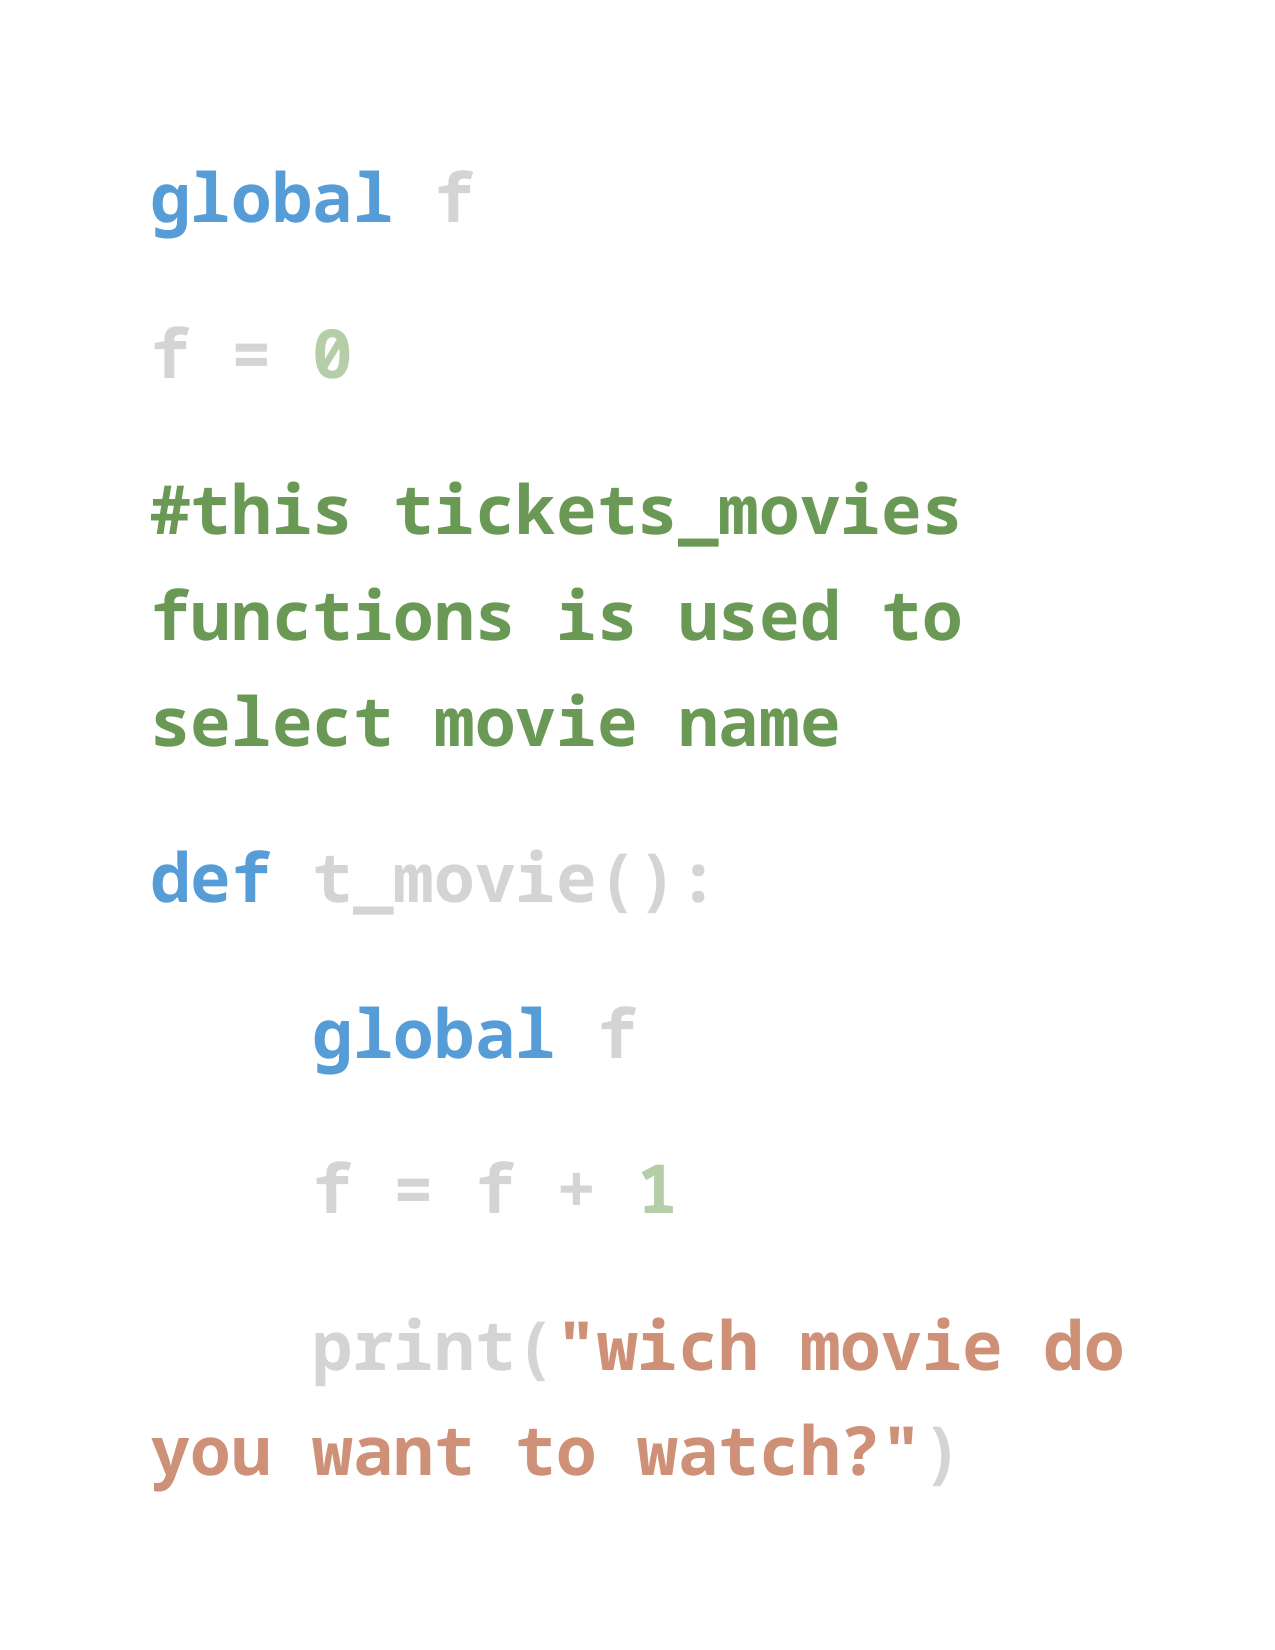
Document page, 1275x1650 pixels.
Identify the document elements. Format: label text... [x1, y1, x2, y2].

subtitle f = f + 1 [150, 1142, 1125, 1234]
subtitle f = 0 [150, 306, 1125, 398]
subtitle #this tickets_movies functions is used to select movie name [150, 462, 1125, 766]
subtitle global f [150, 986, 1125, 1078]
subtitle def t_movie(): [150, 830, 1125, 922]
subtitle global f [150, 150, 1125, 242]
subtitle print("wich movie do you want to watch?") [150, 1297, 1125, 1496]
